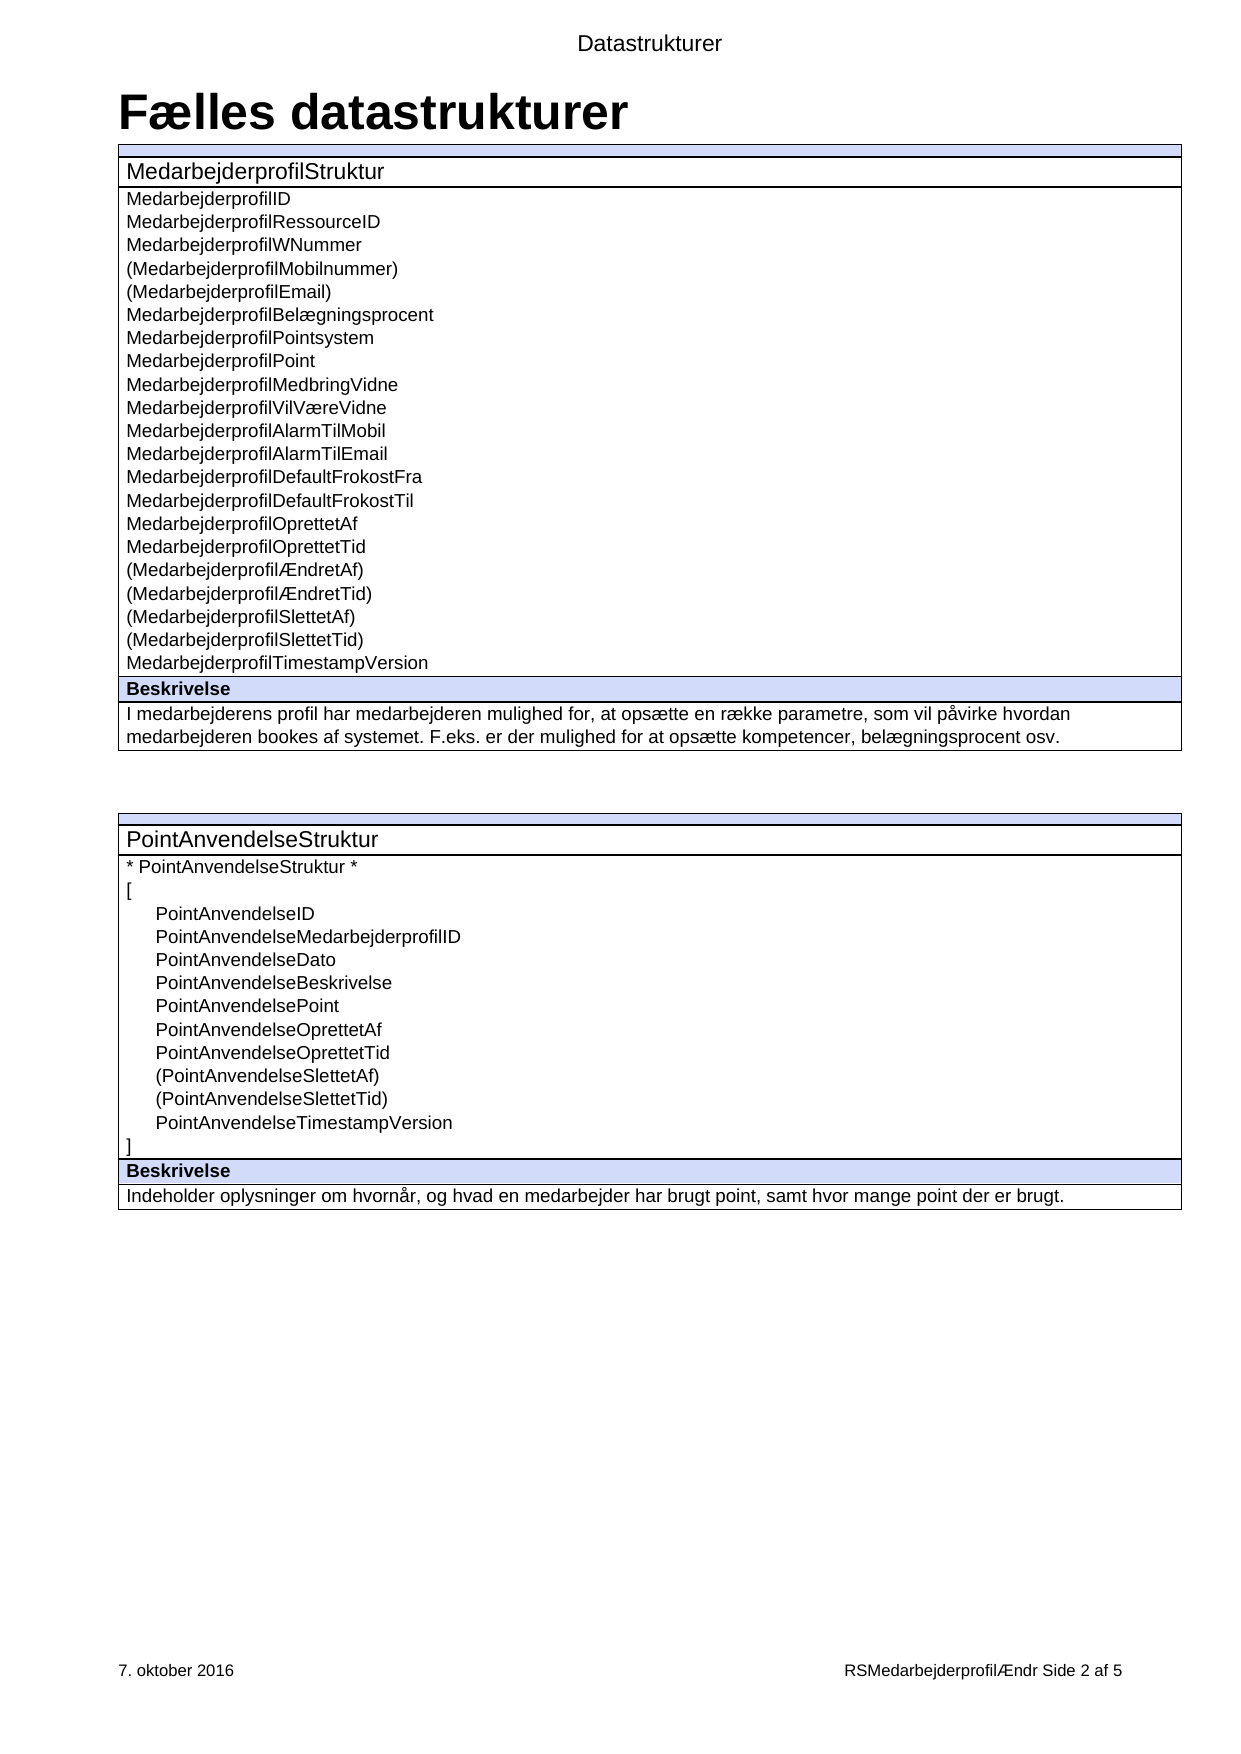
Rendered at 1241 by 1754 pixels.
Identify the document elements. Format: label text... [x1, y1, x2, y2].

table_cell Beskrivelse [119, 1160, 1181, 1183]
table_cell Beskrivelse [119, 677, 1181, 701]
table_cell * PointAnvendelseStruktur * [ PointAnvendelseID PointAnvendelseMedarbejderprofilID PointAnvendelseDato PointAnvendelseBeskrivelse PointAnvendelsePoint PointAnvendelseOprettetAf PointAnvendelseOprettetTid (PointAnvendelseSlettetAf) (PointAnvendelseSlettetTid) PointAnvendelseTimestampVersion ] [119, 856, 1181, 1158]
table_header [119, 814, 1181, 824]
table_cell I medarbejderens profil har medarbejderen mulighed for, at opsætte en række parametre, som vil påvirke hvordan medarbejderen bookes af systemet. F.eks. er der mulighed for at opsætte kompetencer, belægningsprocent osv. [119, 703, 1181, 749]
table_cell Indeholder oplysninger om hvornår, og hvad en medarbejder har brugt point, samt hvor mange point der er brugt. [119, 1185, 1181, 1209]
table_cell MedarbejderprofilStruktur [119, 158, 1181, 186]
table_cell PointAnvendelseStruktur [119, 826, 1181, 854]
table_header [119, 145, 1181, 156]
text Fælles datastrukturer [118, 82, 1181, 140]
table_cell MedarbejderprofilID MedarbejderprofilRessourceID MedarbejderprofilWNummer (MedarbejderprofilMobilnummer) (MedarbejderprofilEmail) MedarbejderprofilBelægningsprocent MedarbejderprofilPointsystem MedarbejderprofilPoint MedarbejderprofilMedbringVidne MedarbejderprofilVilVæreVidne MedarbejderprofilAlarmTilMobil MedarbejderprofilAlarmTilEmail MedarbejderprofilDefaultFrokostFra MedarbejderprofilDefaultFrokostTil MedarbejderprofilOprettetAf MedarbejderprofilOprettetTid (MedarbejderprofilÆndretAf) (MedarbejderprofilÆndretTid) (MedarbejderprofilSlettetAf) (MedarbejderprofilSlettetTid) MedarbejderprofilTimestampVersion [119, 188, 1181, 676]
